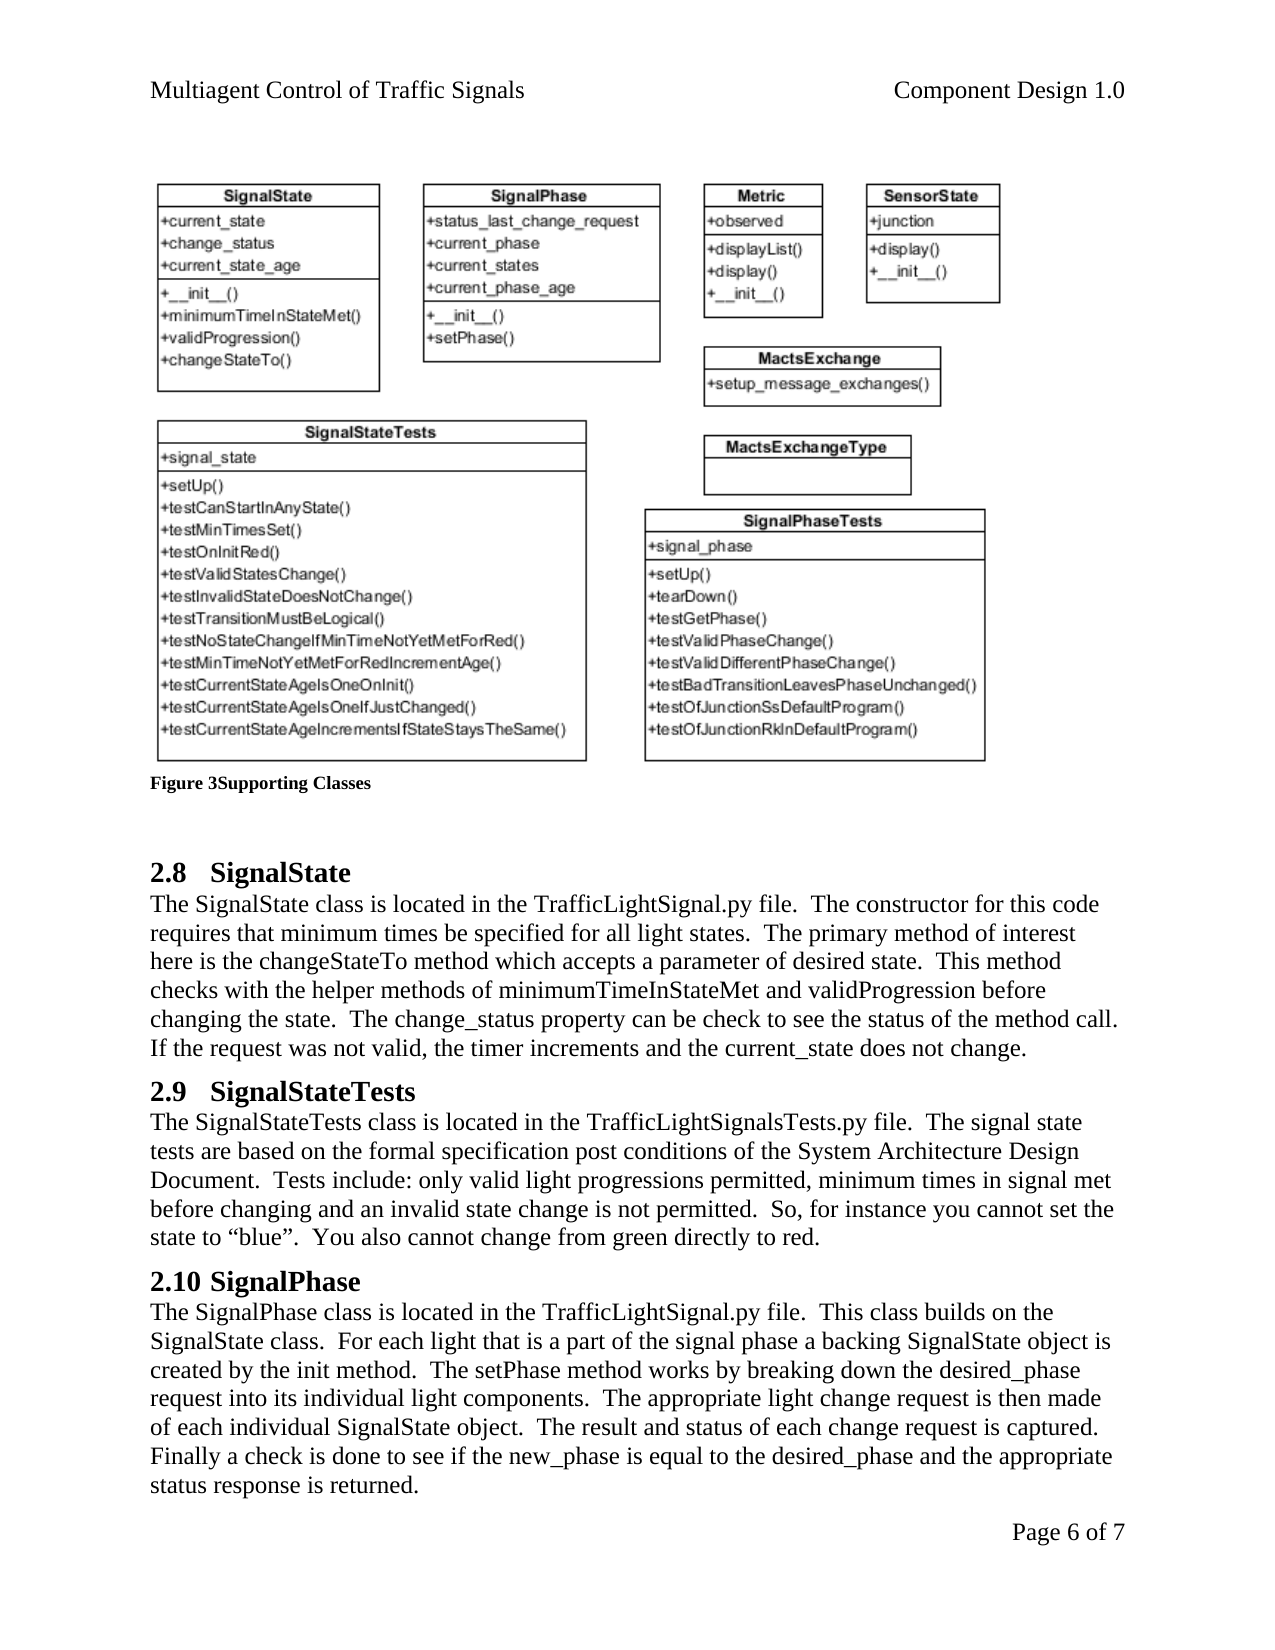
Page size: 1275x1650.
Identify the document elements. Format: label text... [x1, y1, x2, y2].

text The SignalState class is located in the TrafficLightSignal.py file. The constructor for this code requires that minimum times be specified for all light states. The primary method of interest here is the changeStateTo method which accepts a parameter of desired state. This method checks with the helper methods of minimumTimeInStateMet and validProgression before changing the state. The change_status property can be check to see the status of the method call. If the request was not valid, the timer increments and the current_state does not change. [150, 889, 1125, 1061]
subtitle SignalPhase [150, 1264, 1125, 1297]
text The SignalStateTests class is located in the TrafficLightSignalsTests.py file. The signal state tests are based on the formal specification post conditions of the System Architecture Design Document. Tests include: only valid light progressions permitted, minimum times in signal met before changing and an invalid state change is not permitted. So, for instance you cannot set the state to “blue”. You also cannot change from green directly to red. [150, 1107, 1125, 1251]
subtitle SignalState [150, 855, 1125, 889]
text The SignalPhase class is located in the TrafficLightSignal.py file. This class builds on the SignalState class. For each light that is a part of the signal phase a backing SignalState object is created by the init method. The setPhase method works by breaking down the desired_phase request into its individual light components. The appropriate light change request is then made of each individual SignalState object. The result and status of each change request is captured. Finally a check is done to see if the new_phase is equal to the desired_phase and the appropriate status response is returned. [150, 1297, 1125, 1498]
picture [150, 178, 1011, 772]
subtitle SignalStateTests [150, 1074, 1125, 1107]
